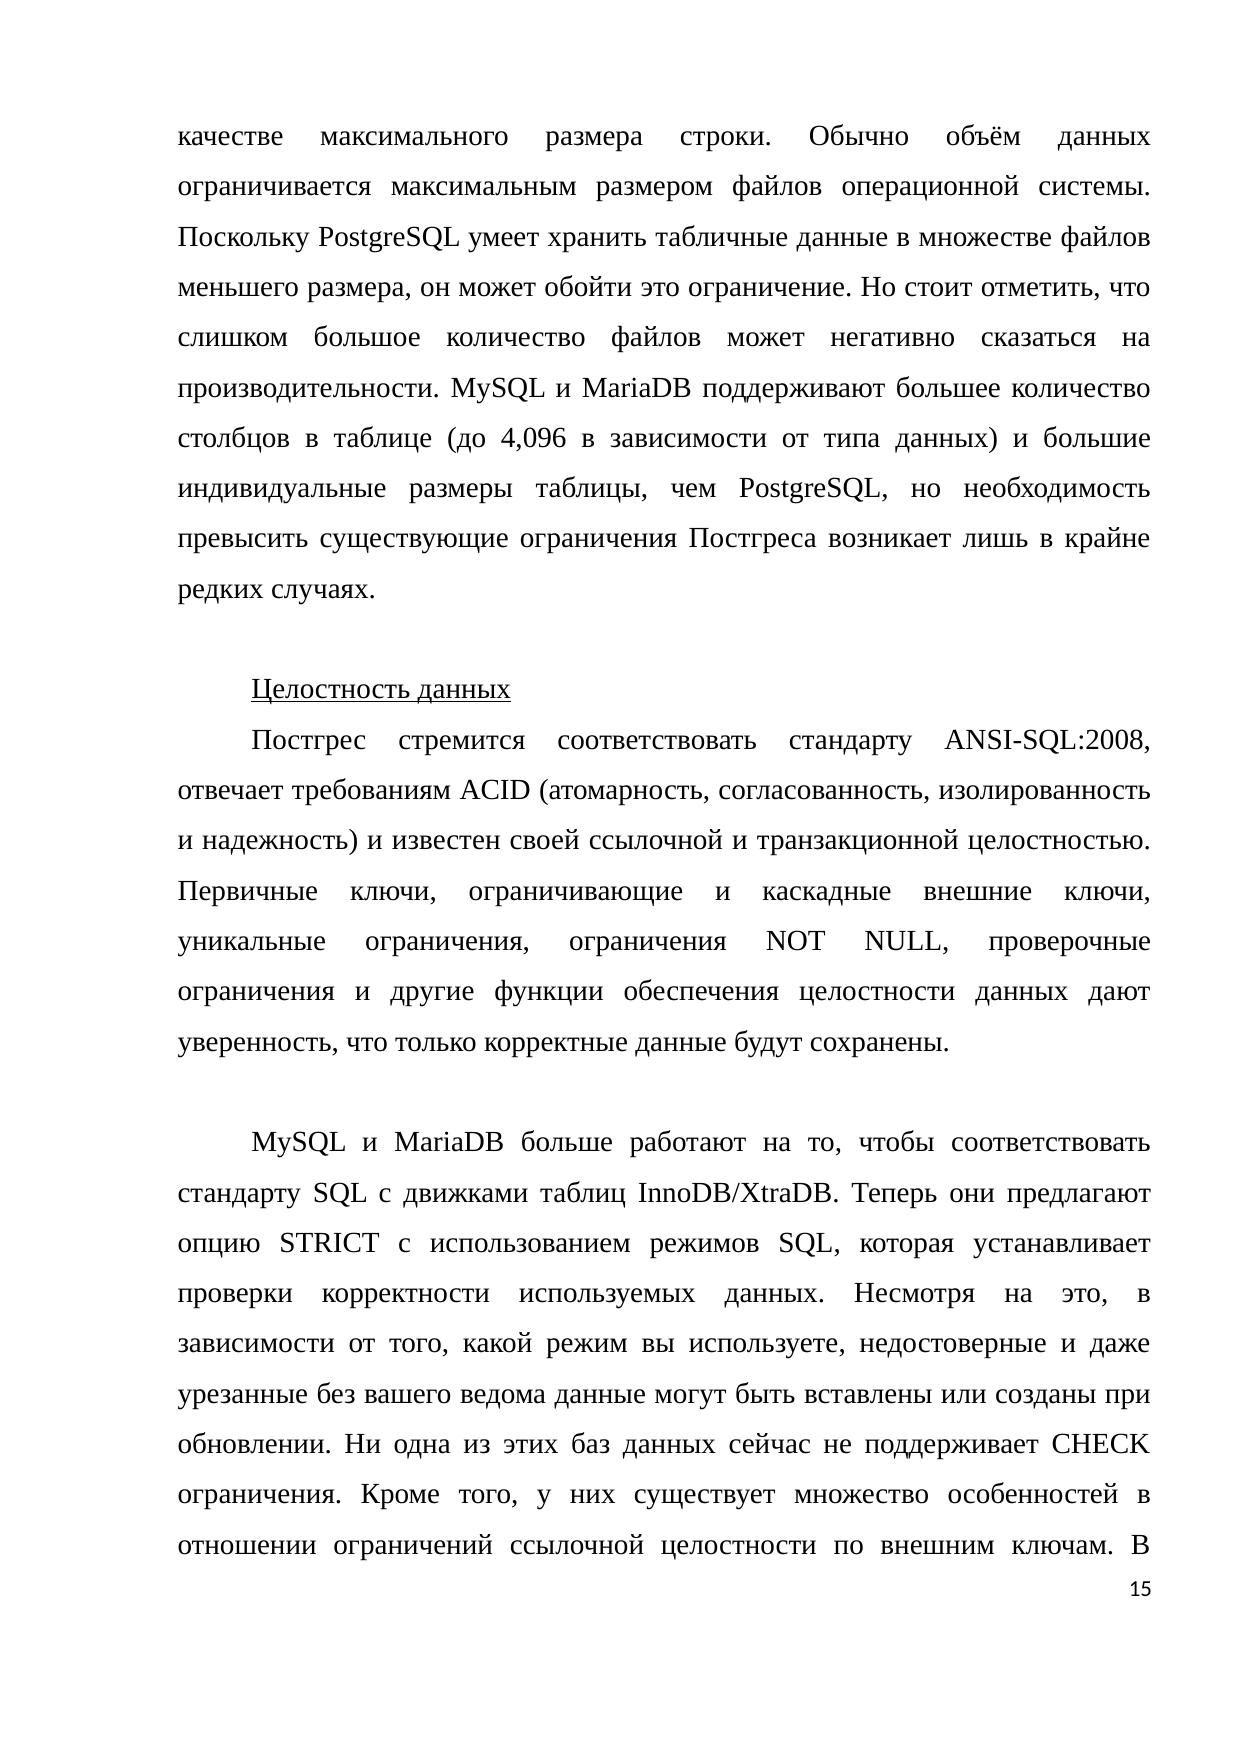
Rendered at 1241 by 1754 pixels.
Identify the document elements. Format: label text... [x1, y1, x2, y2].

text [177, 118, 1152, 604]
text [177, 1124, 1152, 1560]
text Целостность данных [177, 672, 1152, 705]
text Постгрес стремится соответствовать стандарту ANSI-SQL:2008, отвечает требованиям ACID (атомарность, согласованность, изолированность и надежность) и известен своей ссылочной и транзакционной целостностью. Первичные ключи, ограничивающие и каскадные внешние ключи, уникальные ограничения, ограничения NOT NULL, проверочные ограничения и другие функции обеспечения целостности данных дают уверенность, что только корректные данные будут сохранены. [177, 722, 1152, 1057]
